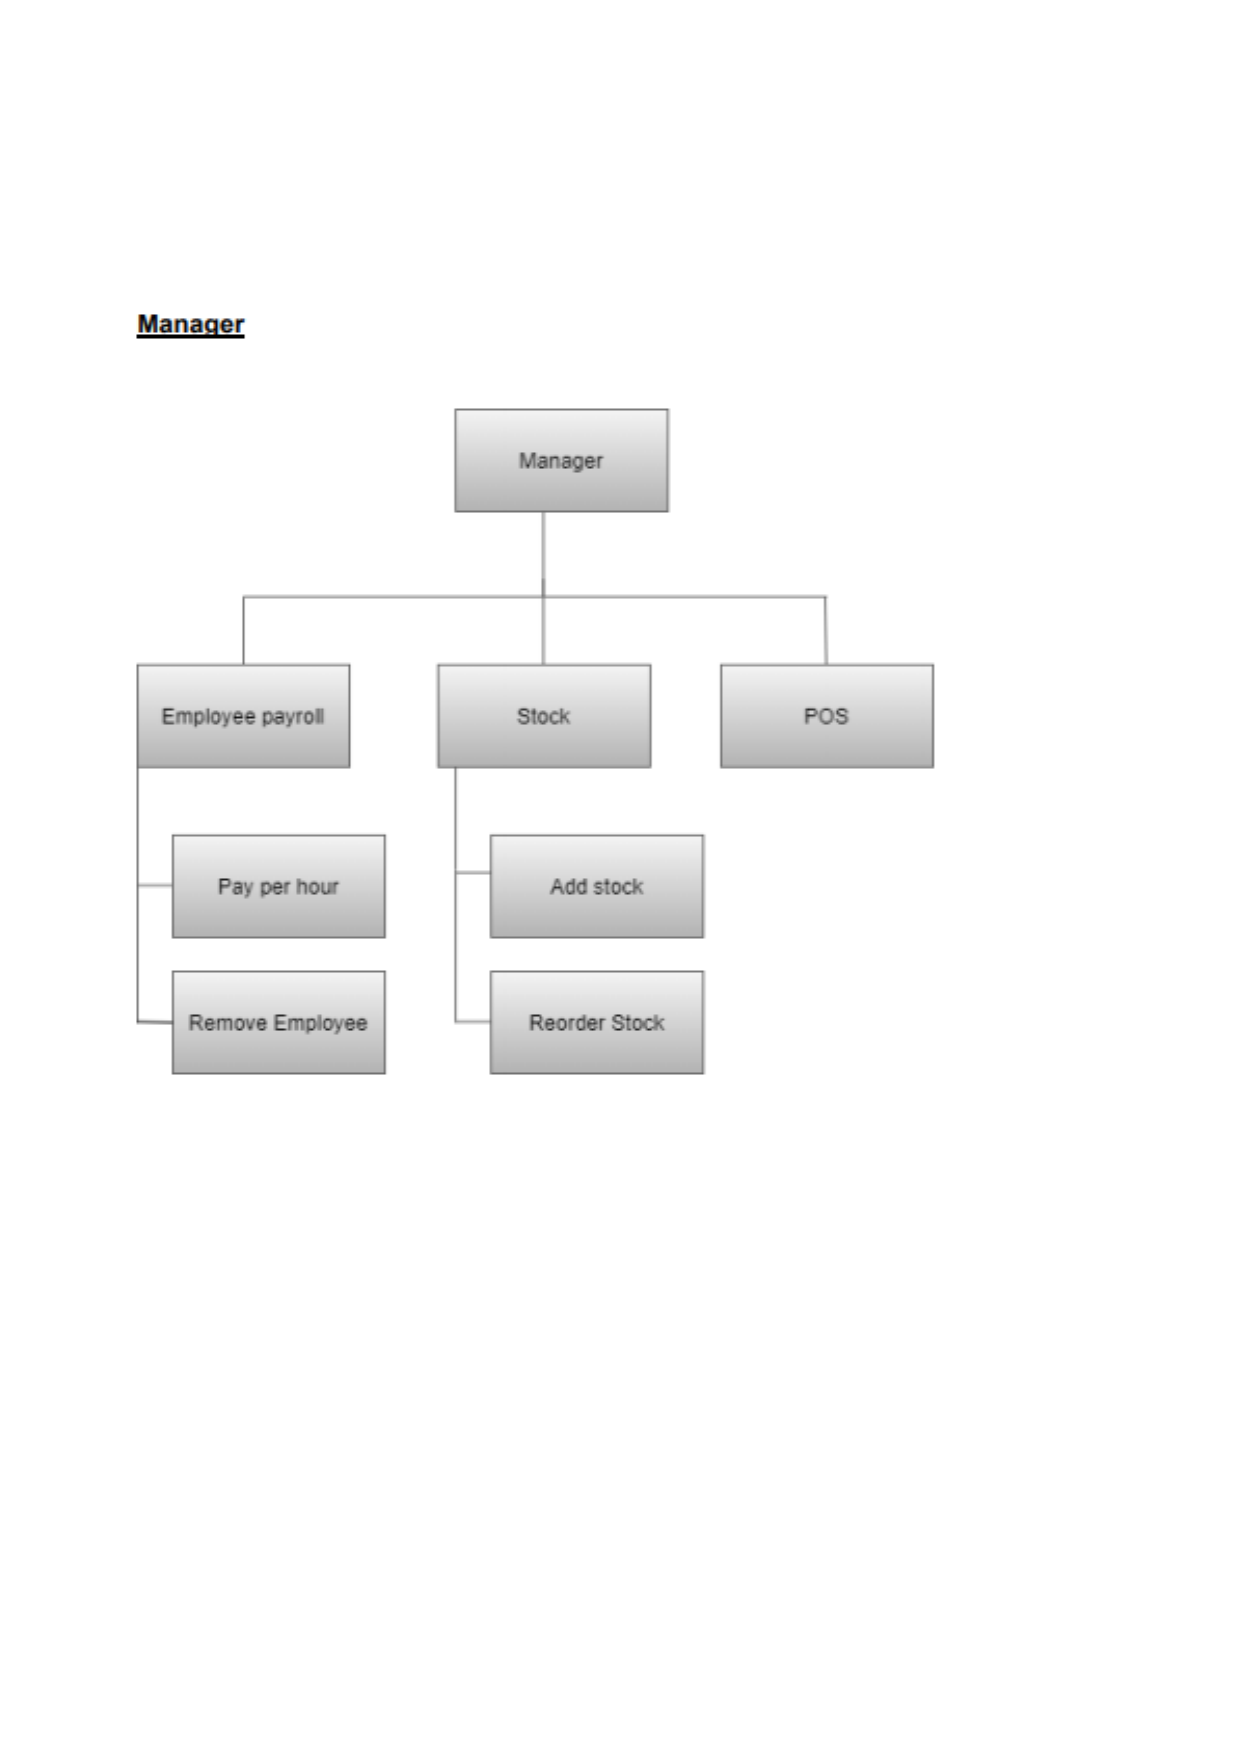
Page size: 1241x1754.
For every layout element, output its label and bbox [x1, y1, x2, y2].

picture [61, 256, 1179, 1218]
